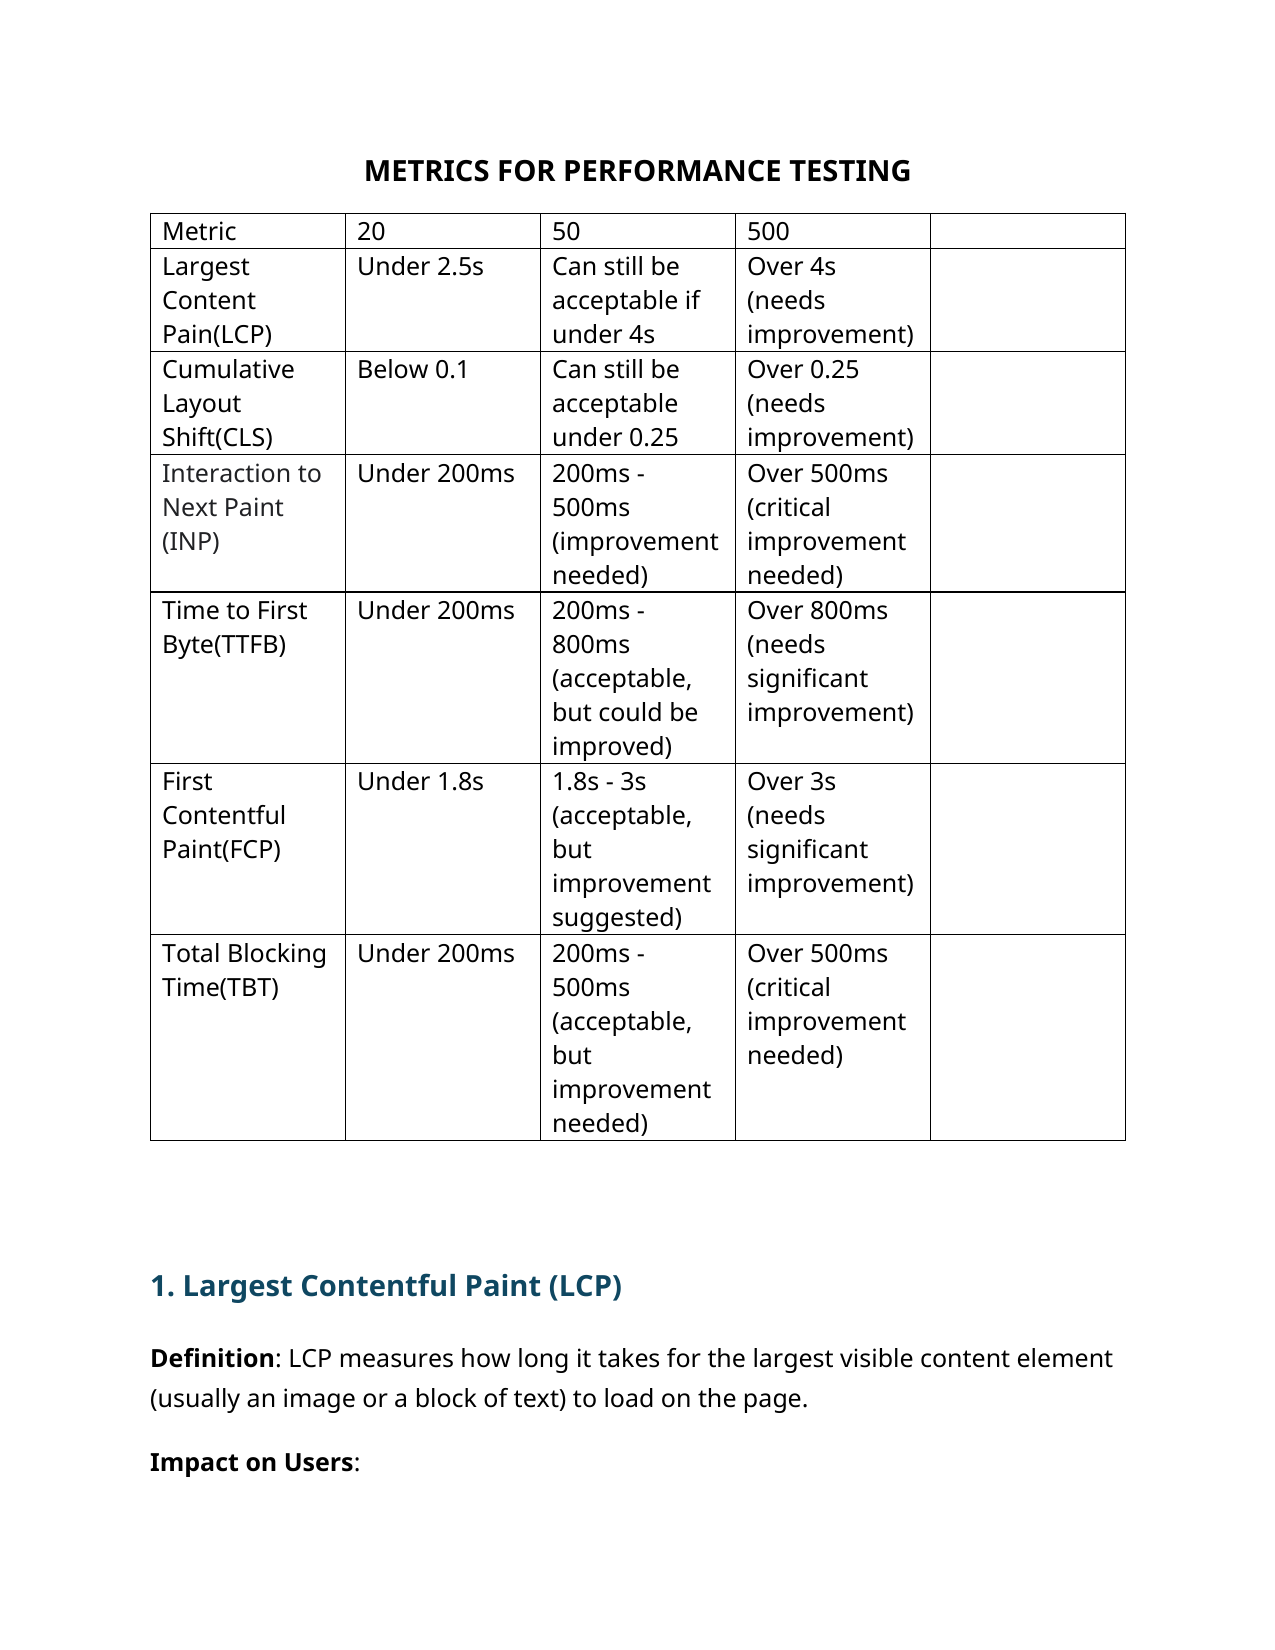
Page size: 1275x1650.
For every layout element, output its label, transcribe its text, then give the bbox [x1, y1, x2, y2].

table_cell Over 500ms (critical improvement needed) [736, 935, 930, 1139]
table_cell Can still be acceptable under 0.25 [541, 352, 735, 454]
table_header 500 [736, 214, 930, 248]
table_cell [931, 352, 1125, 454]
table_cell 1.8s - 3s (acceptable, but improvement suggested) [541, 764, 735, 934]
table_cell Cumulative Layout Shift(CLS) [151, 352, 345, 454]
table_cell Can still be acceptable if under 4s [541, 249, 735, 351]
text Impact on Users: [150, 1445, 1125, 1479]
table_cell [931, 764, 1125, 934]
subtitle 1. Largest Contentful Paint (LCP) [150, 1266, 1125, 1305]
table_header Metric [151, 214, 345, 248]
table_cell [931, 935, 1125, 1139]
table_cell Below 0.1 [346, 352, 540, 454]
table_cell Interaction to Next Paint (INP) [151, 455, 345, 591]
table_cell Under 200ms [346, 455, 540, 591]
table_cell Over 500ms (critical improvement needed) [736, 455, 930, 591]
table_cell 200ms - 500ms (acceptable, but improvement needed) [541, 935, 735, 1139]
table_cell First Contentful Paint(FCP) [151, 764, 345, 934]
table_cell 200ms - 800ms (acceptable, but could be improved) [541, 593, 735, 763]
table_cell Time to First Byte(TTFB) [151, 593, 345, 763]
table_cell [931, 249, 1125, 351]
table_header [931, 214, 1125, 248]
text Definition: LCP measures how long it takes for the largest visible content element (usually an image or a block of text) to load on the page. [150, 1341, 1125, 1414]
table_header 50 [541, 214, 735, 248]
table_cell Under 2.5s [346, 249, 540, 351]
table_cell [931, 455, 1125, 591]
table_header 20 [346, 214, 540, 248]
table_cell Largest Content Pain(LCP) [151, 249, 345, 351]
text METRICS FOR PERFORMANCE TESTING [150, 150, 1125, 190]
table_cell Under 1.8s [346, 764, 540, 934]
table_cell Over 800ms (needs significant improvement) [736, 593, 930, 763]
table_cell Total Blocking Time(TBT) [151, 935, 345, 1139]
table_cell Over 4s (needs improvement) [736, 249, 930, 351]
table_cell [931, 593, 1125, 763]
table_cell Under 200ms [346, 935, 540, 1139]
table_cell Under 200ms [346, 593, 540, 763]
table_cell Over 0.25 (needs improvement) [736, 352, 930, 454]
table_cell Over 3s (needs significant improvement) [736, 764, 930, 934]
table_cell 200ms - 500ms (improvement needed) [541, 455, 735, 591]
